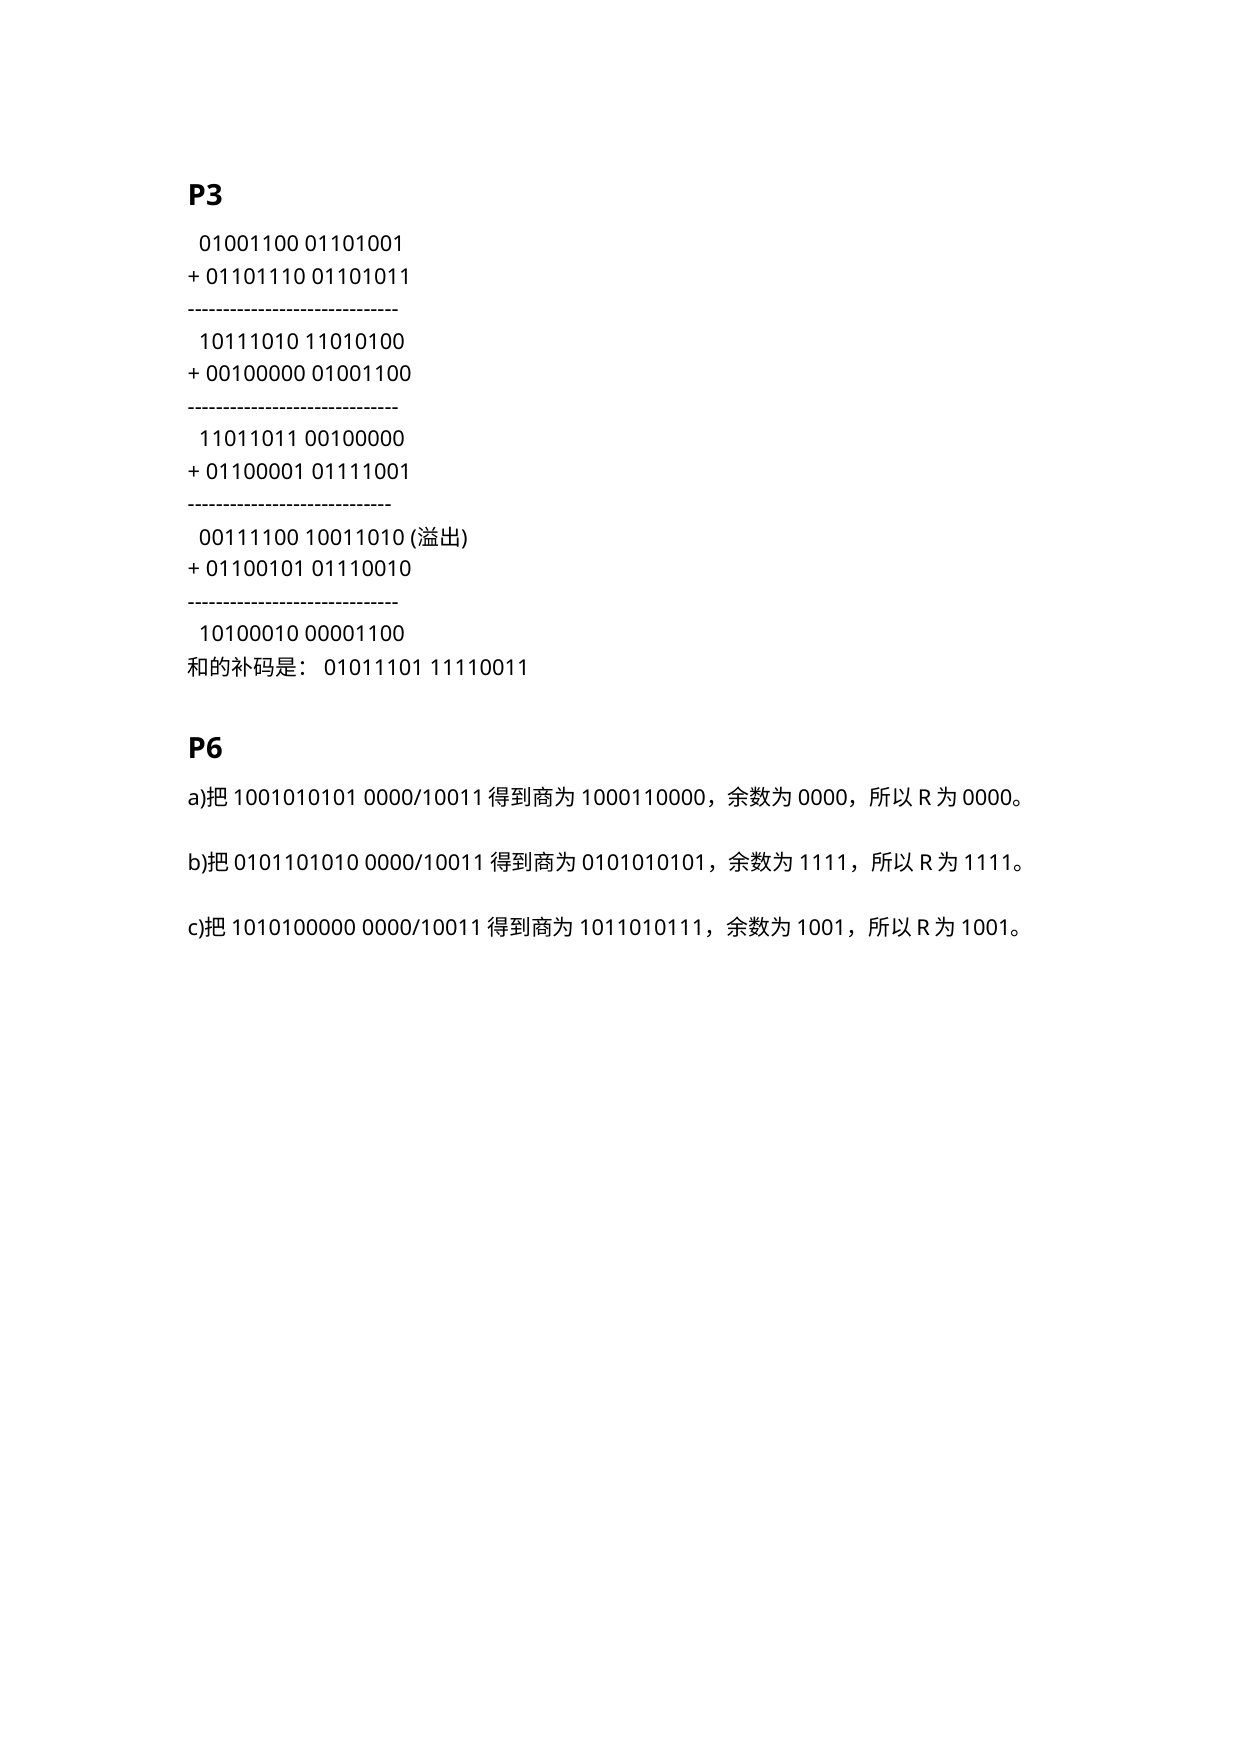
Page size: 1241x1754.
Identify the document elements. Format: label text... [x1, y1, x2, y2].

text ------------------------------ [187, 389, 1053, 422]
text P6 [187, 714, 1053, 779]
text 10111010 11010100 [187, 324, 1053, 357]
text ------------------------------ [187, 292, 1053, 324]
text b)把0101101010 0000/10011得到商为0101010101，余数为1111，所以R为1111。 [187, 844, 1053, 877]
text 00111100 10011010 (溢出) [187, 519, 1053, 552]
text + 01101110 01101011 [187, 259, 1053, 292]
text ----------------------------- [187, 487, 1053, 519]
text 11011011 00100000 [187, 422, 1053, 454]
text ------------------------------ [187, 584, 1053, 617]
text 和的补码是： 01011101 11110011 [187, 649, 1053, 682]
text + 01100001 01111001 [187, 454, 1053, 487]
text c)把1010100000 0000/10011得到商为1011010111，余数为1001，所以R为1001。 [187, 909, 1053, 942]
text a)把1001010101 0000/10011得到商为1000110000，余数为0000，所以R为0000。 [187, 779, 1053, 812]
text P3 [187, 162, 1053, 227]
text + 00100000 01001100 [187, 357, 1053, 389]
text + 01100101 01110010 [187, 552, 1053, 584]
text 10100010 00001100 [187, 617, 1053, 649]
text 01001100 01101001 [187, 227, 1053, 259]
